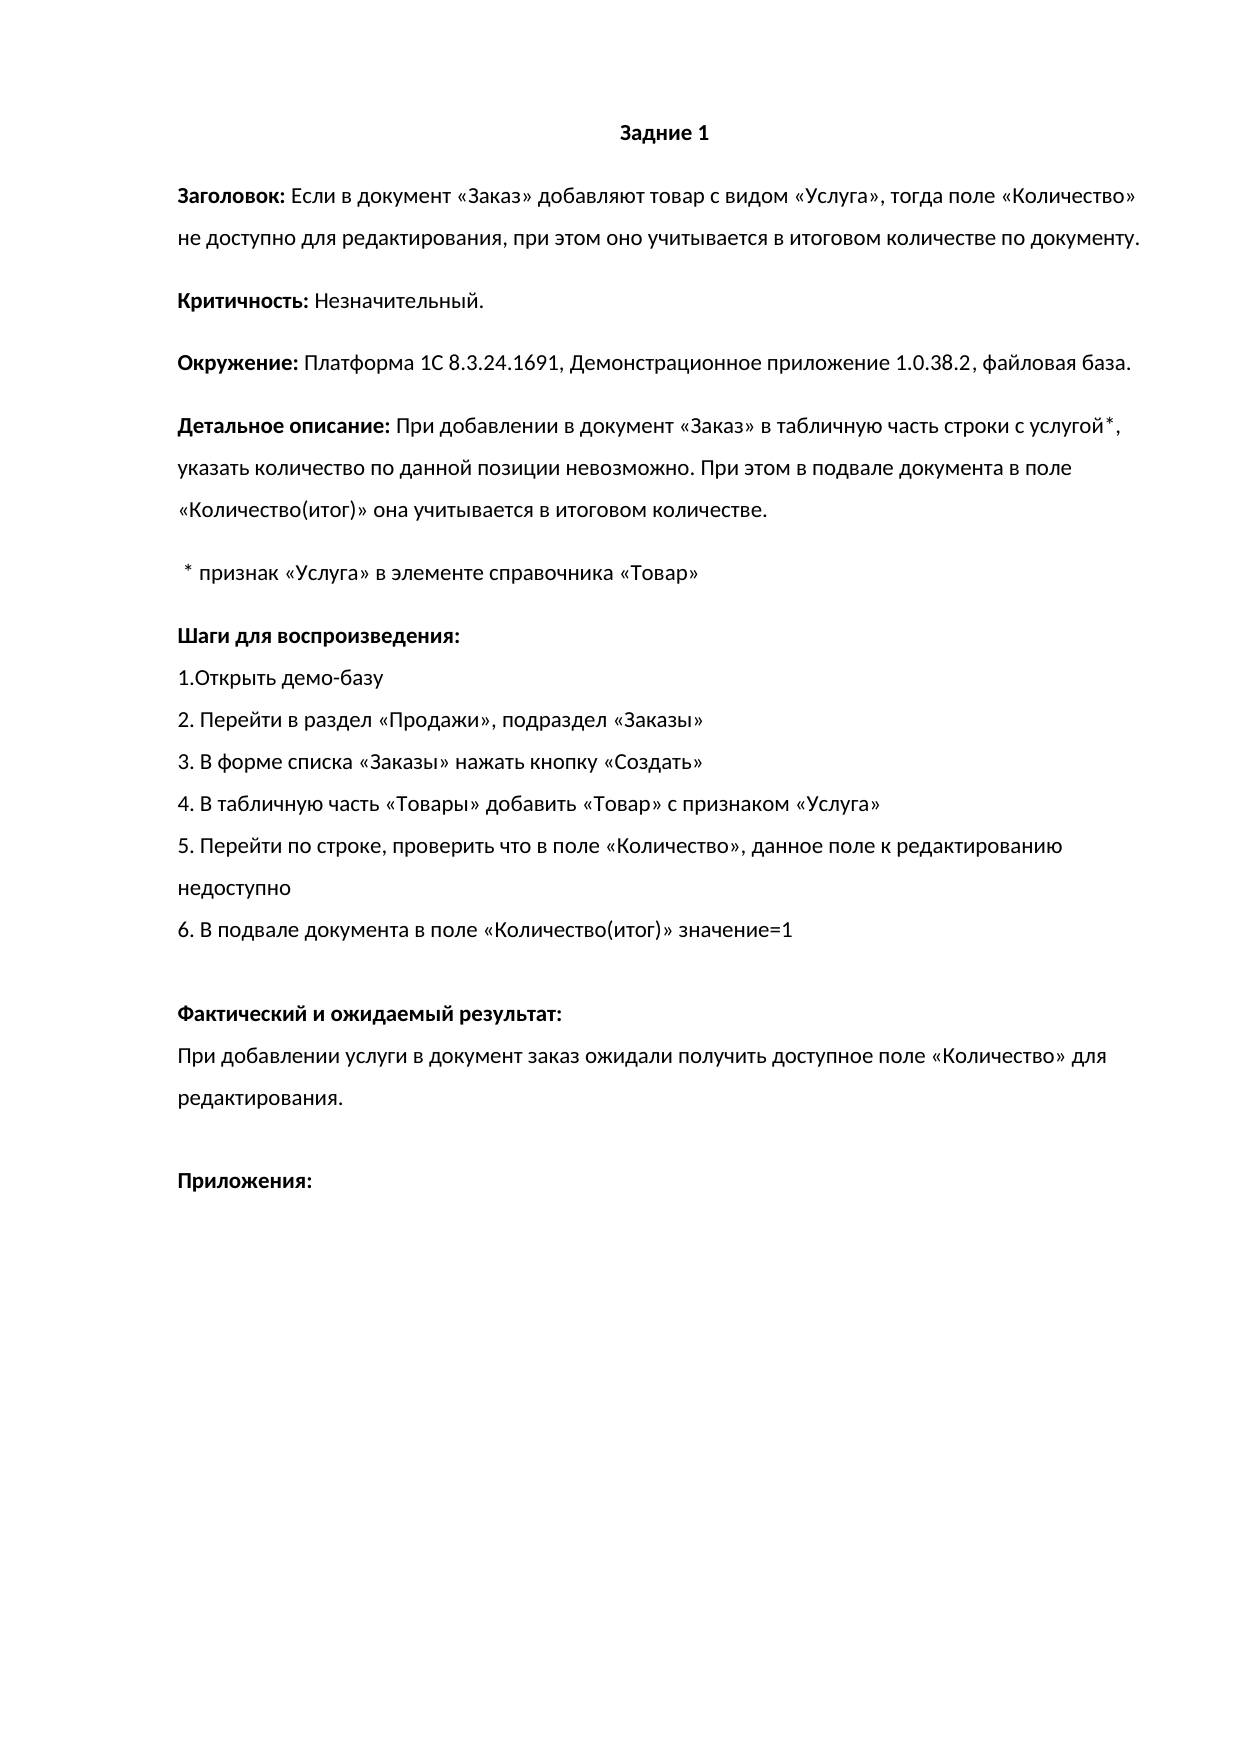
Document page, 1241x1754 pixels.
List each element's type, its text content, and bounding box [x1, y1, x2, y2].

text 4. В табличную часть «Товары» добавить «Товар» с признаком «Услуга» [177, 789, 1152, 817]
text 5. Перейти по строке, проверить что в поле «Количество», данное поле к редактированию недоступно [177, 831, 1152, 901]
text Шаги для воспроизведения: [177, 621, 1152, 649]
text 3. В форме списка «Заказы» нажать кнопку «Создать» [177, 747, 1152, 775]
text Окружение: Платформа 1С 8.3.24.1691, Демонстрационное приложение 1.0.38.2, файловая база. [177, 348, 1152, 377]
text Приложения: [177, 1167, 1152, 1195]
text При добавлении услуги в документ заказ ожидали получить доступное поле «Количество» для редактирования. [177, 1041, 1152, 1111]
text Заголовок: Если в документ «Заказ» добавляют товар с видом «Услуга», тогда поле «Количество» не доступно для редактирования, при этом оно учитывается в итоговом количестве по документу. [177, 181, 1152, 251]
text * признак «Услуга» в элементе справочника «Товар» [177, 558, 1152, 586]
text Фактический и ожидаемый результат: [177, 999, 1152, 1027]
text Задние 1 [177, 118, 1152, 146]
text 1.Открыть демо-базу [177, 663, 1152, 691]
text 2. Перейти в раздел «Продажи», подраздел «Заказы» [177, 705, 1152, 733]
text Критичность: Незначительный. [177, 286, 1152, 314]
text Детальное описание: При добавлении в документ «Заказ» в табличную часть строки с услугой*, указать количество по данной позиции невозможно. При этом в подвале документа в поле «Количество(итог)» она учитывается в итоговом количестве. [177, 411, 1152, 523]
text 6. В подвале документа в поле «Количество(итог)» значение=1 [177, 915, 1152, 943]
